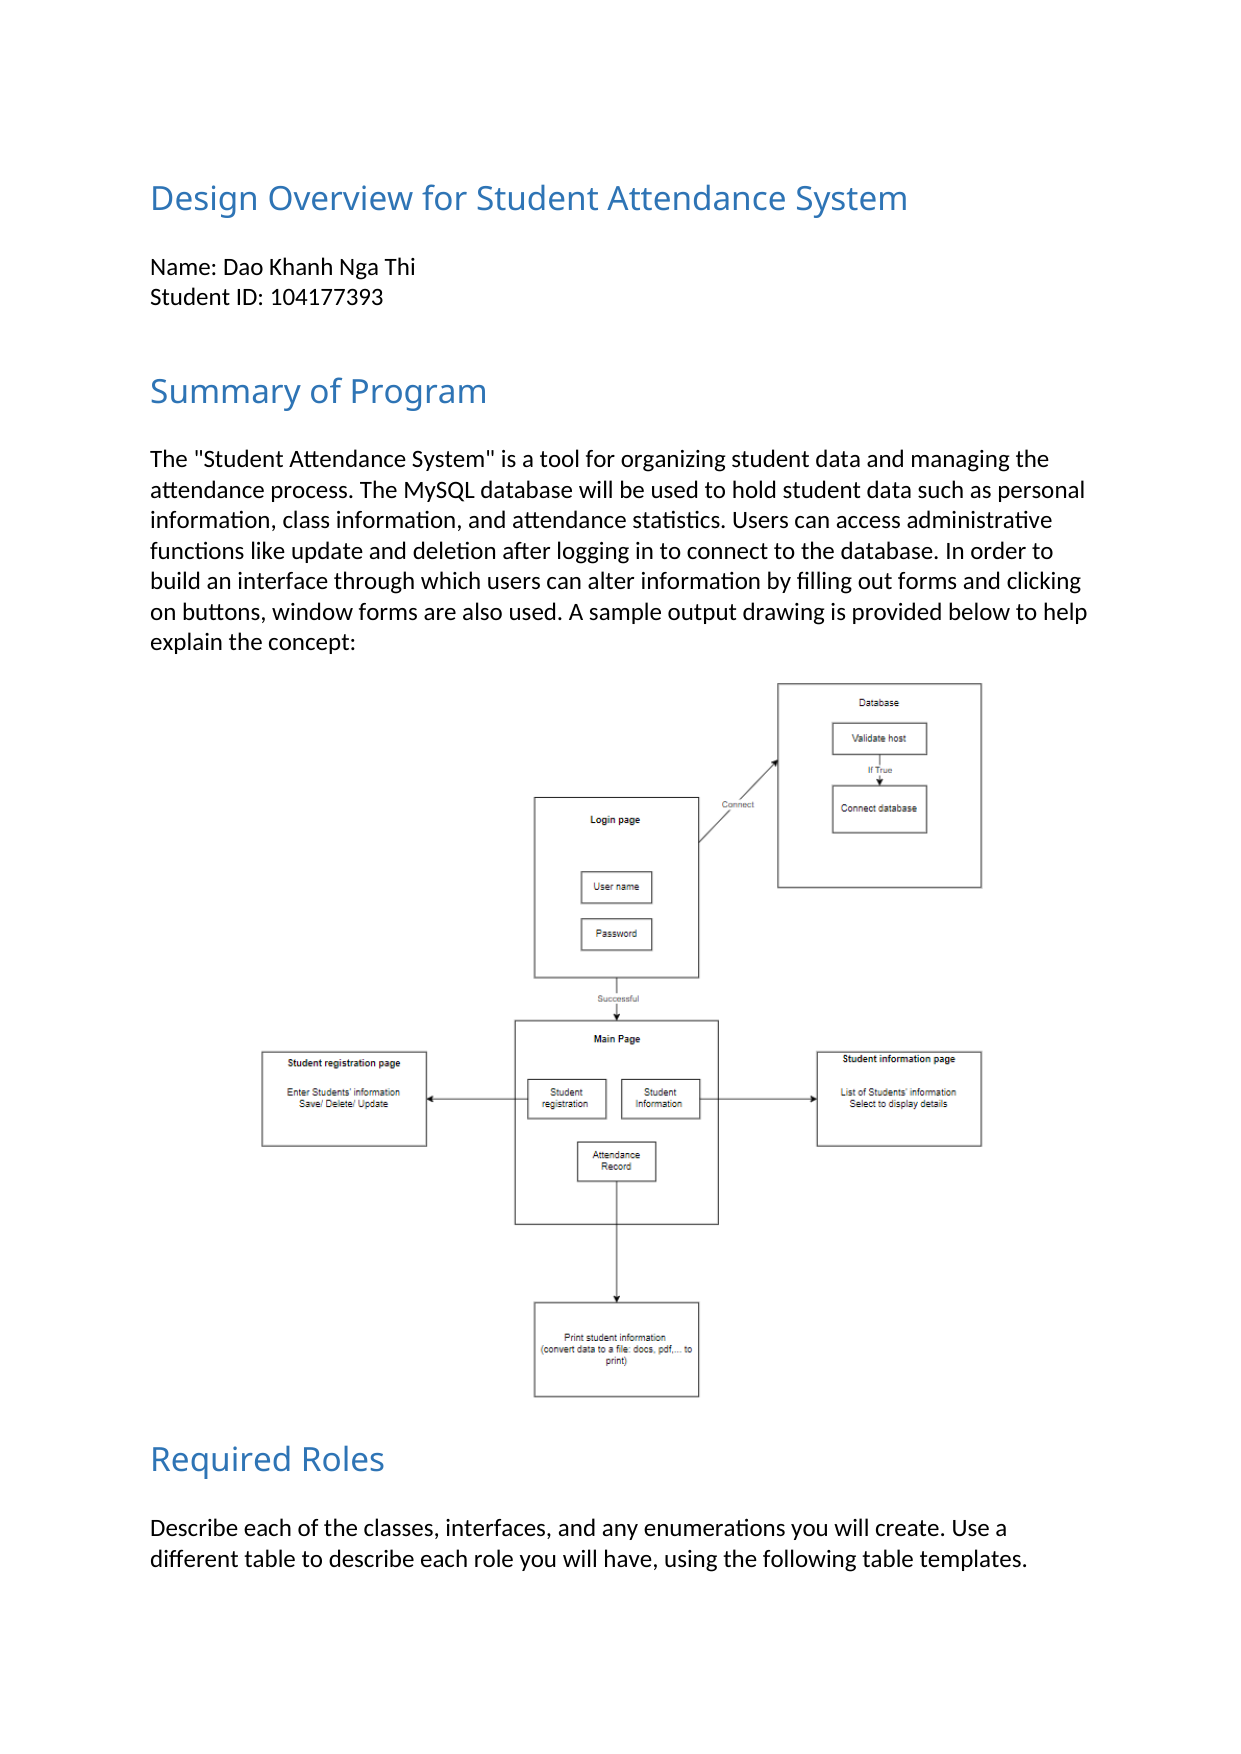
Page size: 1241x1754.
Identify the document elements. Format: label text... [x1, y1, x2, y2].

subtitle Required Roles [150, 1436, 1090, 1482]
text Describe each of the classes, interfaces, and any enumerations you will create. Use a different table to describe each role you will have, using the following table templates. [150, 1512, 1090, 1573]
text Name: Dao Khanh Nga Thi [150, 251, 1090, 281]
picture [150, 657, 1067, 1412]
subtitle Design Overview for Student Attendance System [150, 175, 1090, 220]
subtitle Summary of Program [150, 367, 1090, 413]
text The "Student Attendance System" is a tool for organizing student data and managing the attendance process. The MySQL database will be used to hold student data such as personal information, class information, and attendance statistics. Users can access administrative functions like update and deletion after logging in to connect to the database. In order to build an interface through which users can alter information by filling out forms and clicking on buttons, window forms are also used. A sample output drawing is provided below to help explain the concept: [150, 443, 1090, 657]
text Student ID: 104177393 [150, 281, 1090, 312]
